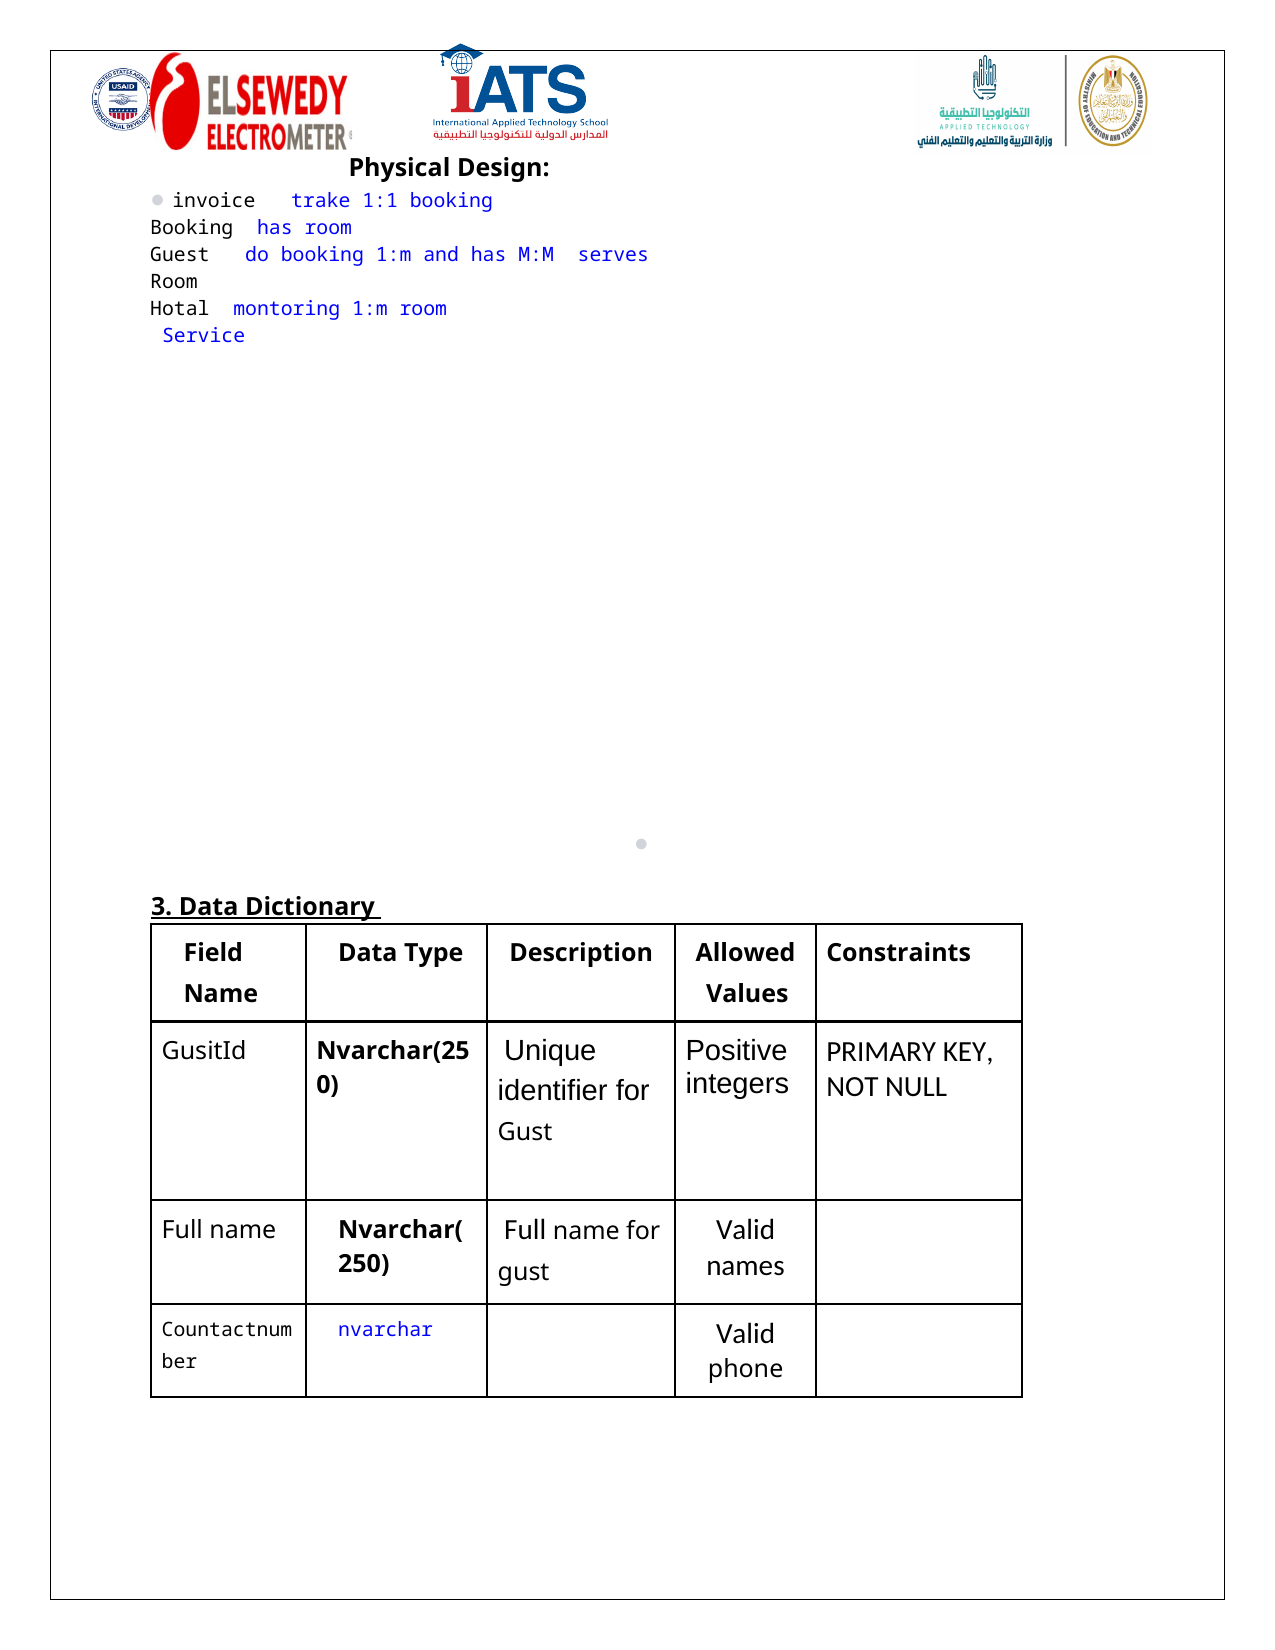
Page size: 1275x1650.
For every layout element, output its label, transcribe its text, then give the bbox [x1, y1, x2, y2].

table_cell Unique identifier for Gust [488, 1023, 674, 1199]
table_header Allowed Values [676, 925, 815, 1020]
table_cell [817, 1305, 1021, 1396]
table_cell [817, 1201, 1021, 1303]
text Physical Design: [152, 149, 1126, 184]
table_cell PRIMARY KEY, NOT NULL [817, 1023, 1021, 1199]
text ● [189, 828, 1092, 856]
table_header Constraints [817, 925, 1021, 1020]
table_cell GusitId [152, 1023, 305, 1199]
table_cell Nvarchar(250) [307, 1023, 486, 1199]
table_header Field Name [152, 925, 305, 1020]
table_cell Valid names [676, 1201, 815, 1303]
table_cell Valid phone numper [676, 1305, 815, 1396]
text Hotal montoring 1:m room [150, 294, 1126, 321]
text 3. Data Dictionary [151, 888, 1126, 923]
table_cell nvarchar [307, 1305, 486, 1396]
picture [430, 51, 613, 145]
table_cell Full name for gust [488, 1201, 674, 1303]
text Booking has room [150, 213, 1126, 240]
table_cell Countactnumber [152, 1305, 305, 1396]
table_cell [488, 1305, 674, 1396]
table_header Data Type [307, 925, 486, 1020]
table_cell Nvarchar(250) [307, 1201, 486, 1303]
text ● invoice trake 1:1 booking [150, 184, 1126, 213]
text Room [150, 267, 1126, 294]
picture [430, 38, 613, 50]
picture [62, 51, 353, 167]
text Guest do booking 1:m and has M:M serves [150, 240, 1126, 267]
table_header Description [488, 925, 674, 1020]
table_cell Positive integers [676, 1023, 815, 1199]
table_cell Full name [152, 1201, 305, 1303]
text Service [150, 321, 1126, 348]
